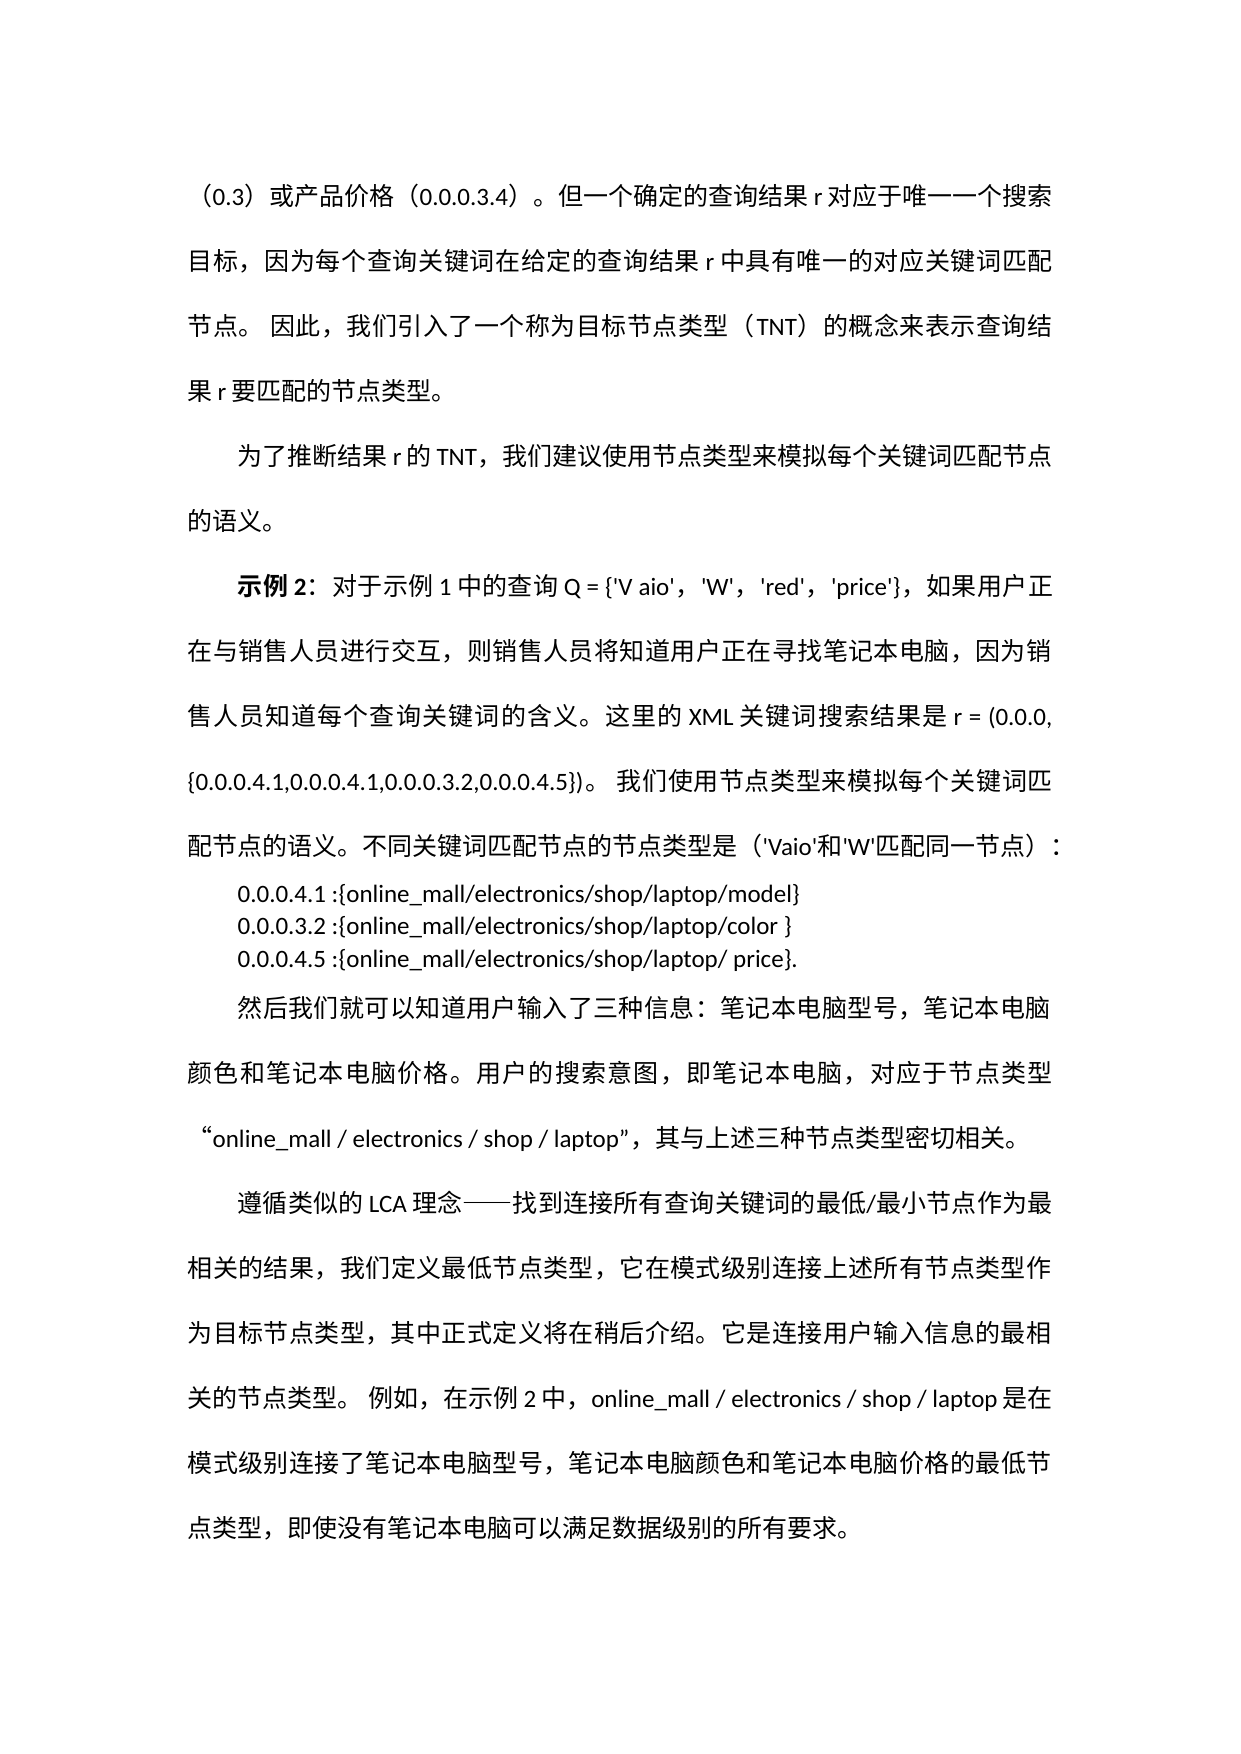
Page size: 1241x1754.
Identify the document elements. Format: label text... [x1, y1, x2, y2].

text 遵循类似的LCA理念——找到连接所有查询关键词的最低/最小节点作为最相关的结果，我们定义最低节点类型，它在模式级别连接上述所有节点类型作为目标节点类型，其中正式定义将在稍后介绍。它是连接用户输入信息的最相关的节点类型。 例如，在示例2中，online_mall / electronics / shop / laptop是在模式级别连接了笔记本电脑型号，笔记本电脑颜色和笔记本电脑价格的最低节点类型，即使没有笔记本电脑可以满足数据级别的所有要求。 [187, 1169, 1053, 1559]
text 0.0.0.3.2 :{online_mall/electronics/shop/laptop/color } [187, 909, 1053, 942]
text 0.0.0.4.5 :{online_mall/electronics/shop/laptop/ price}. [187, 942, 1053, 974]
text 0.0.0.4.1 :{online_mall/electronics/shop/laptop/model} [187, 877, 1053, 909]
text 为了推断结果r的TNT，我们建议使用节点类型来模拟每个关键词匹配节点的语义。 [187, 422, 1053, 552]
text 然后我们就可以知道用户输入了三种信息：笔记本电脑型号，笔记本电脑颜色和笔记本电脑价格。用户的搜索意图，即笔记本电脑，对应于节点类型“online_mall / electronics / shop / laptop”，其与上述三种节点类型密切相关。 [187, 974, 1053, 1169]
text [187, 162, 1053, 422]
text 示例2：对于示例1中的查询Q = {'V aio'，'W'，'red'，'price'}，如果用户正在与销售人员进行交互，则销售人员将知道用户正在寻找笔记本电脑，因为销售人员知道每个查询关键词的含义。这里的XML关键词搜索结果是r = (0.0.0,{0.0.0.4.1,0.0.0.4.1,0.0.0.3.2,0.0.0.4.5})。 我们使用节点类型来模拟每个关键词匹配节点的语义。不同关键词匹配节点的节点类型是（'Vaio'和'W'匹配同一节点）： [187, 552, 1053, 877]
